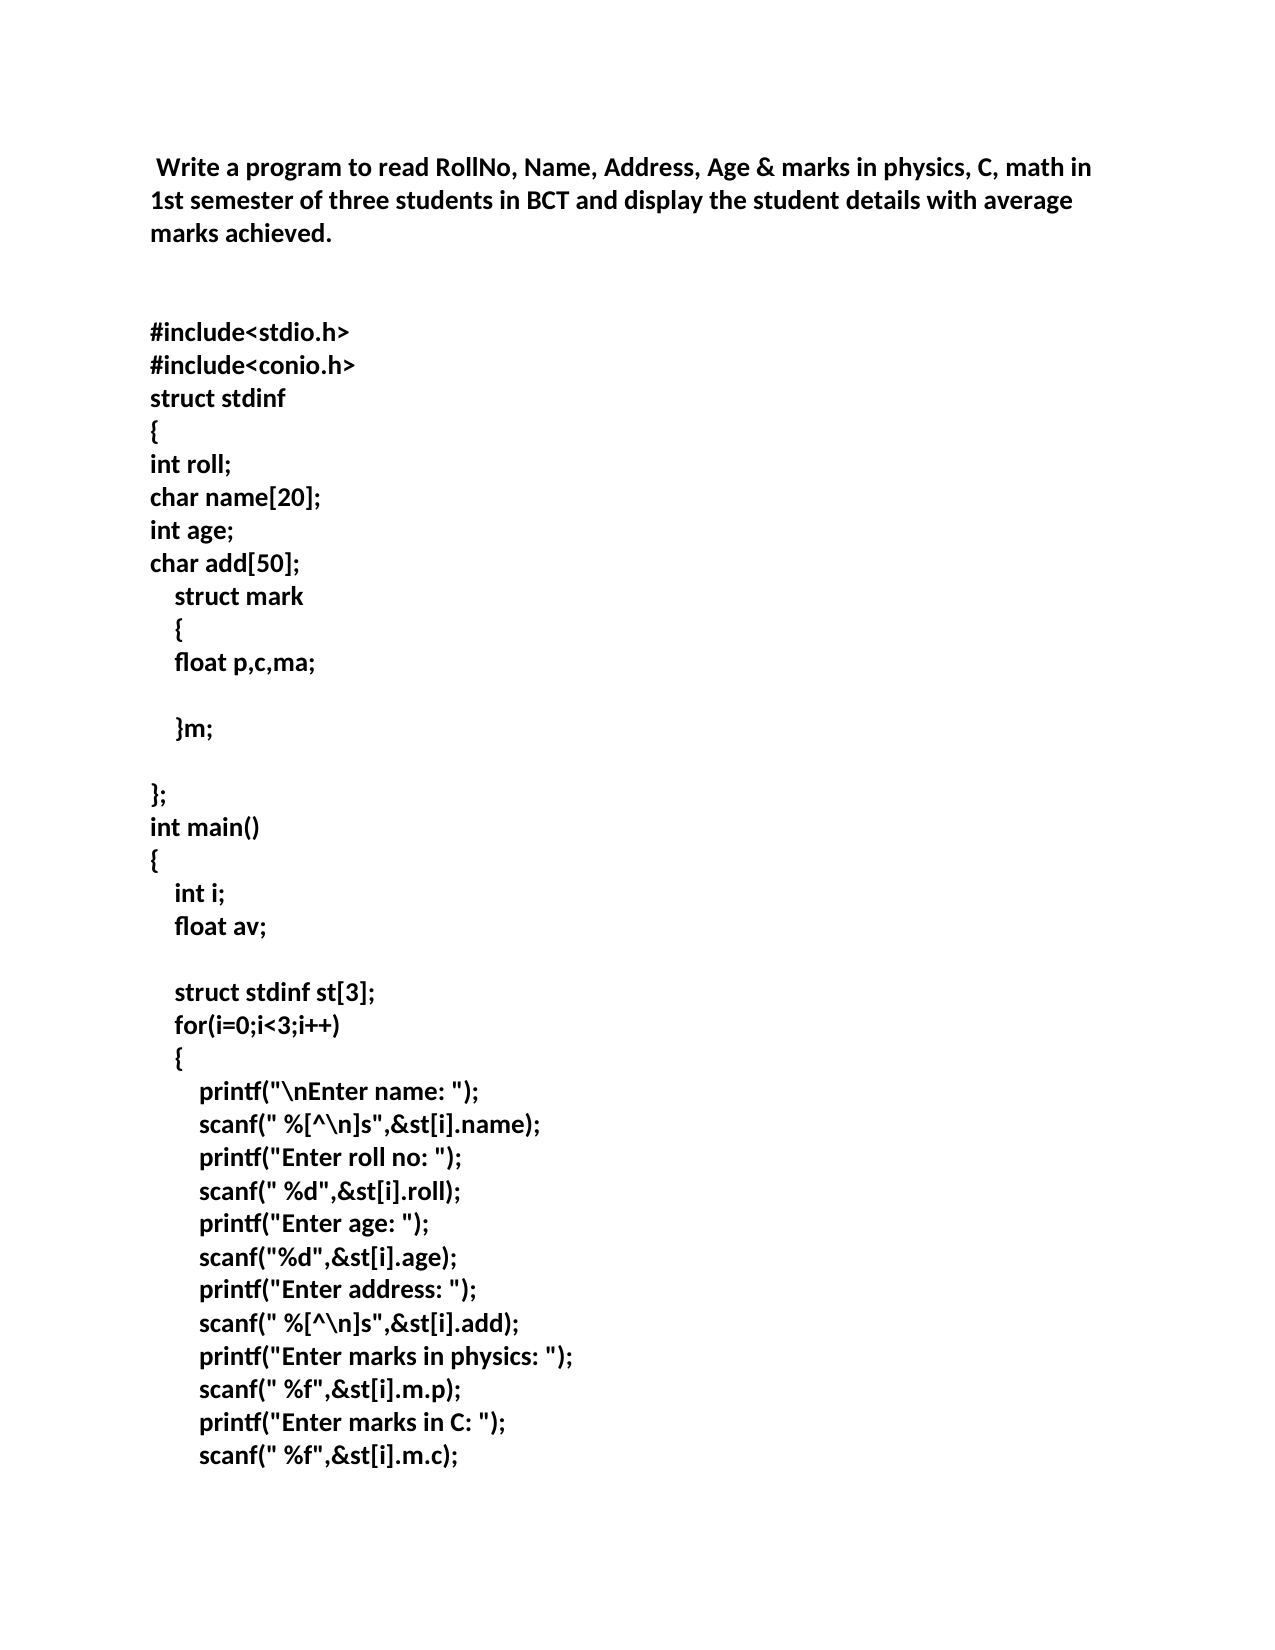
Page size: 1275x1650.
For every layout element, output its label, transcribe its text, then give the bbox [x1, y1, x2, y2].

text printf("Enter roll no: "); [150, 1141, 1125, 1174]
text { [150, 843, 1125, 876]
text scanf(" %f",&st[i].m.p); [150, 1372, 1125, 1405]
text printf("Enter marks in physics: "); [150, 1339, 1125, 1372]
text struct stdinf st[3]; [150, 976, 1125, 1008]
text scanf(" %[^\n]s",&st[i].name); [150, 1108, 1125, 1141]
text { [150, 612, 1125, 645]
text scanf(" %d",&st[i].roll); [150, 1174, 1125, 1207]
text scanf(" %[^\n]s",&st[i].add); [150, 1306, 1125, 1339]
text Write a program to read RollNo, Name, Address, Age & marks in physics, C, math in 1st semester of three students in BCT and display the student details with average marks achieved. [150, 150, 1125, 249]
text printf("Enter age: "); [150, 1207, 1125, 1240]
text int main() [150, 810, 1125, 843]
text }m; [150, 711, 1125, 744]
text { [150, 1042, 1125, 1074]
text printf("Enter marks in C: "); [150, 1405, 1125, 1438]
text struct mark [150, 579, 1125, 612]
text printf("Enter address: "); [150, 1273, 1125, 1306]
text scanf("%d",&st[i].age); [150, 1240, 1125, 1273]
text #include<conio.h> [150, 348, 1125, 381]
text float av; [150, 909, 1125, 942]
text int roll; [150, 447, 1125, 480]
text int age; [150, 513, 1125, 546]
text { [150, 414, 1125, 447]
text char name[20]; [150, 480, 1125, 513]
text #include<stdio.h> [150, 315, 1125, 348]
text printf("\nEnter name: "); [150, 1074, 1125, 1108]
text for(i=0;i<3;i++) [150, 1008, 1125, 1042]
text float p,c,ma; [150, 645, 1125, 678]
text char add[50]; [150, 546, 1125, 579]
text scanf(" %f",&st[i].m.c); [150, 1438, 1125, 1471]
text int i; [150, 876, 1125, 909]
text }; [150, 777, 1125, 810]
text struct stdinf [150, 381, 1125, 414]
